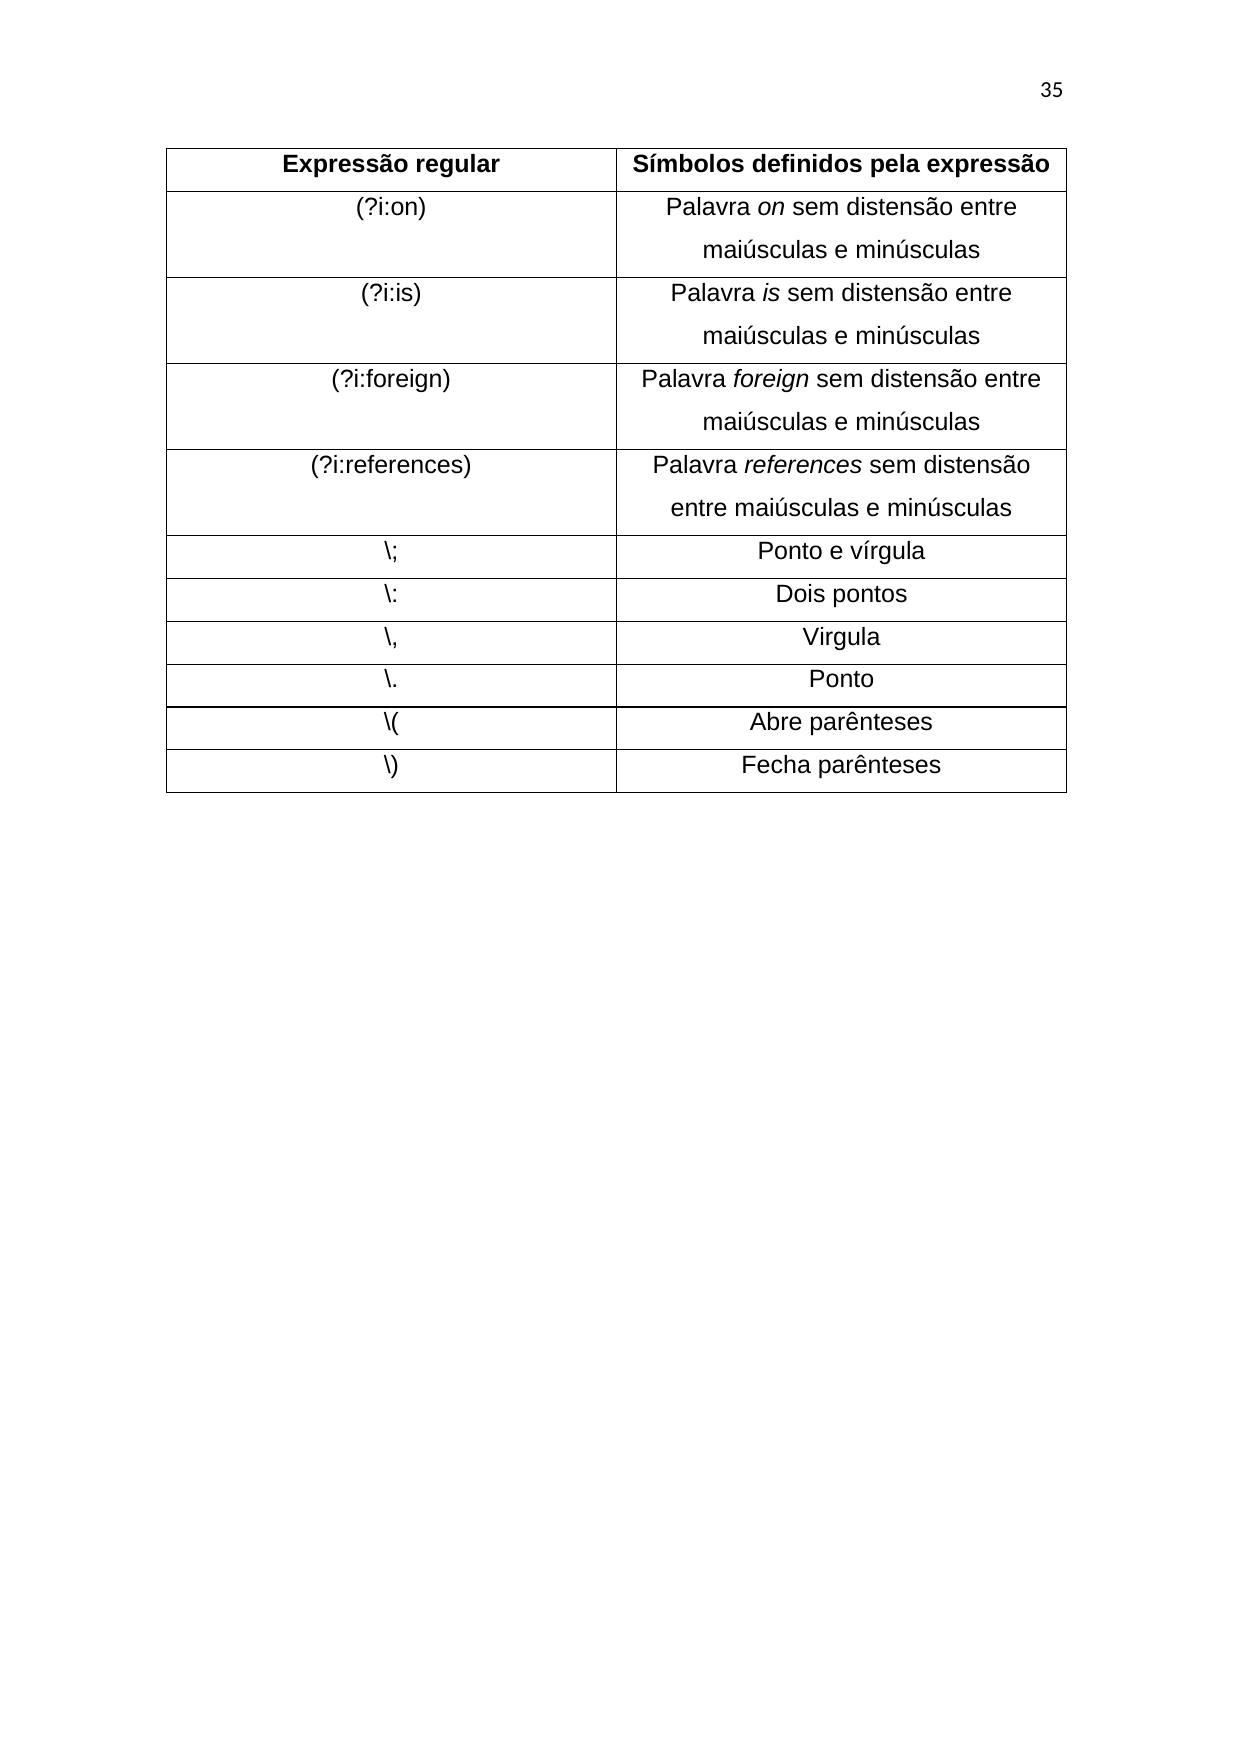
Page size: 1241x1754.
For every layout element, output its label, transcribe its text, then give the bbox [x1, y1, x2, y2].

table_cell Expressão regular [167, 149, 616, 191]
table_cell (?i:on) [167, 192, 616, 277]
table_cell (?i:is) [167, 278, 616, 363]
table_cell \. [167, 665, 616, 706]
table_cell Fecha parênteses [617, 750, 1066, 792]
table_cell \; [167, 536, 616, 578]
table_cell Símbolos definidos pela expressão [617, 149, 1066, 191]
table_cell Ponto [617, 665, 1066, 706]
table_cell \) [167, 750, 616, 792]
table_cell Ponto e vírgula [617, 536, 1066, 578]
table_cell \: [167, 579, 616, 621]
table_cell (?i:references) [167, 450, 616, 535]
table_cell Dois pontos [617, 579, 1066, 621]
table_cell Palavra references sem distensão entre maiúsculas e minúsculas [617, 450, 1066, 535]
table_cell \( [167, 708, 616, 749]
table_cell Palavra foreign sem distensão entre maiúsculas e minúsculas [617, 364, 1066, 449]
table_cell Palavra is sem distensão entre maiúsculas e minúsculas [617, 278, 1066, 363]
table_cell \, [167, 622, 616, 663]
table_cell (?i:foreign) [167, 364, 616, 449]
table_cell Abre parênteses [617, 708, 1066, 749]
table_cell Palavra on sem distensão entre maiúsculas e minúsculas [617, 192, 1066, 277]
table_cell Virgula [617, 622, 1066, 663]
